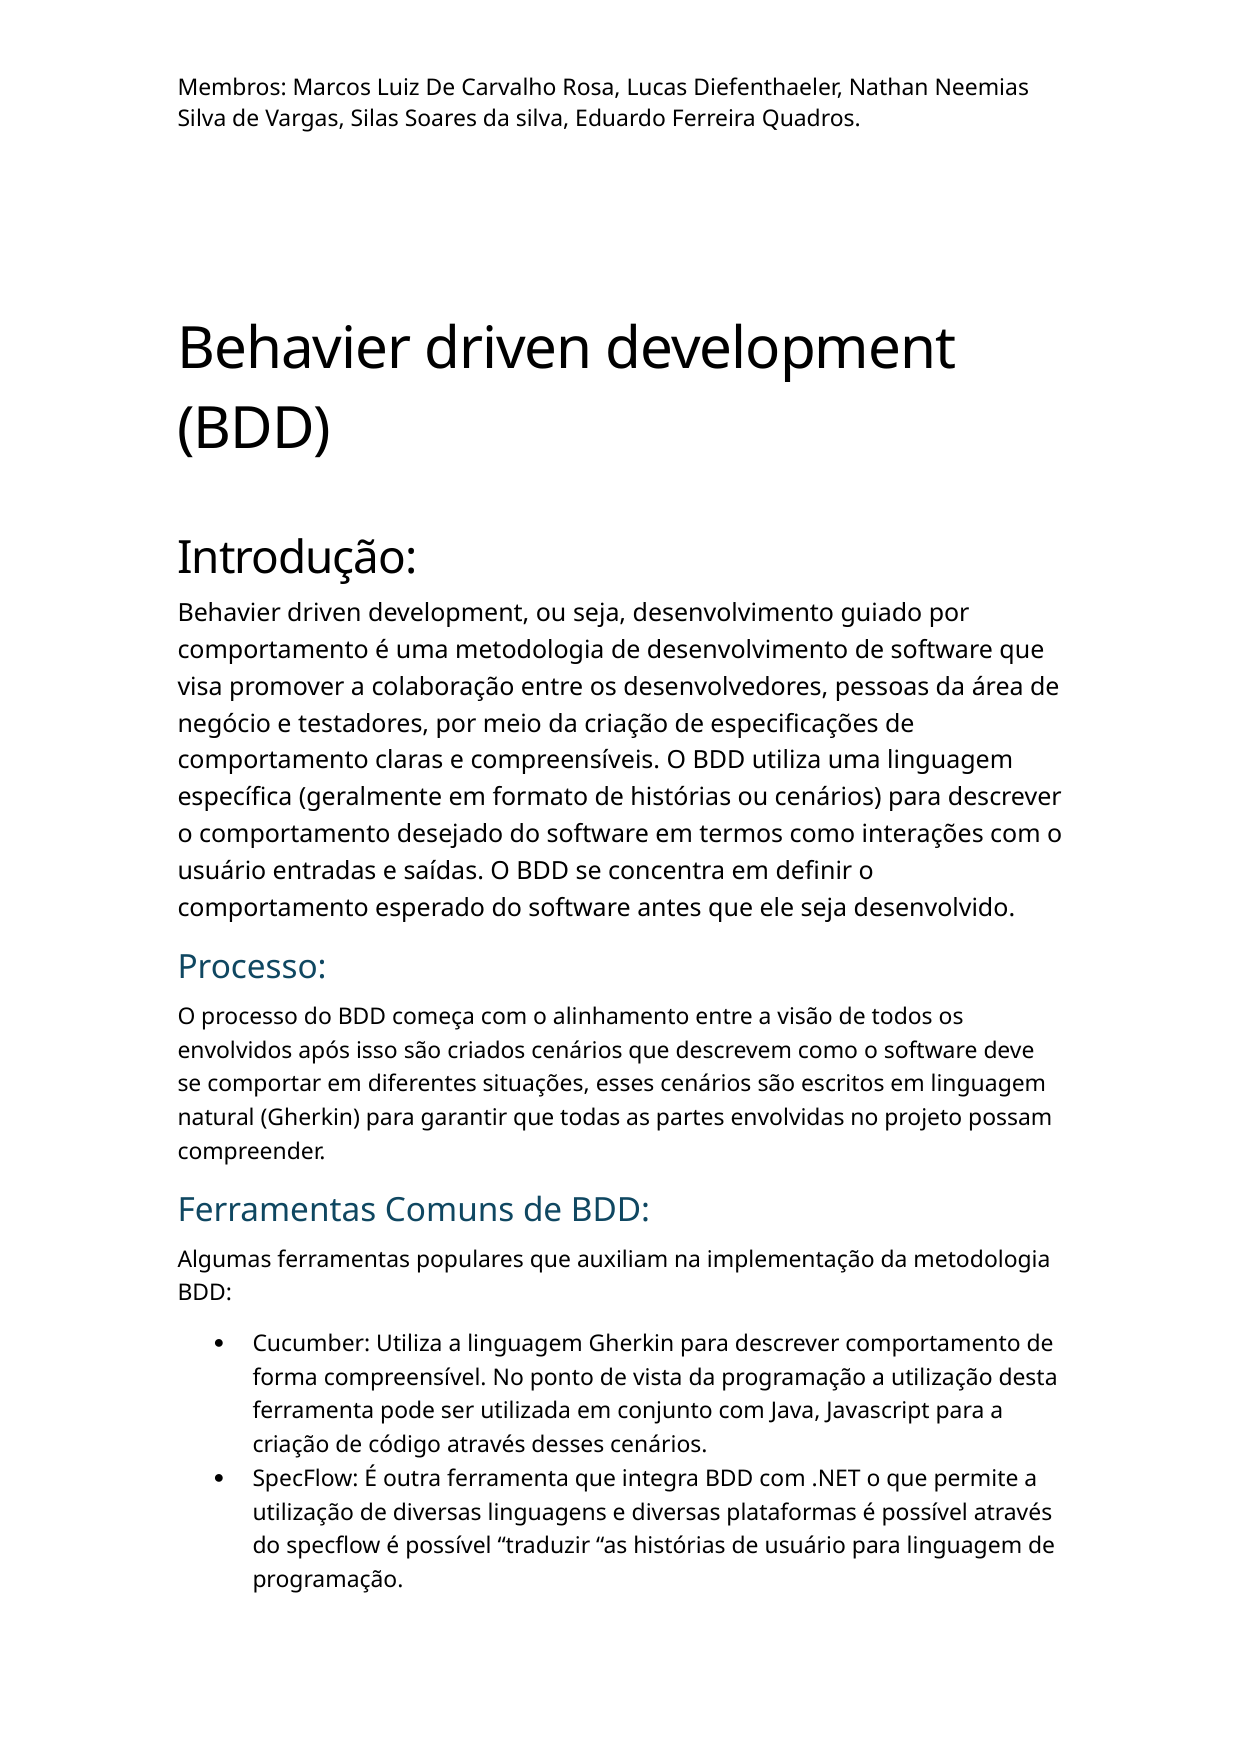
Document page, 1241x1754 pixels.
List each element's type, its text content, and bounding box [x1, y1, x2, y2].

list Cucumber: Utiliza a linguagem Gherkin para descrever comportamento de forma compreensível. No ponto de vista da programação a utilização desta ferramenta pode ser utilizada em conjunto com Java, Javascript para a criação de código através desses cenários. [215, 1327, 1063, 1459]
title Introdução: [177, 524, 1063, 587]
subtitle Processo: [177, 943, 1063, 988]
text Algumas ferramentas populares que auxiliam na implementação da metodologia BDD: [177, 1243, 1063, 1308]
list SpecFlow: É outra ferramenta que integra BDD com .NET o que permite a utilização de diversas linguagens e diversas plataformas é possível através do specflow é possível “traduzir “as histórias de usuário para linguagem de programação. [215, 1462, 1063, 1594]
title Behavier driven development (BDD) [177, 307, 1063, 466]
text Behavier driven development, ou seja, desenvolvimento guiado por comportamento é uma metodologia de desenvolvimento de software que visa promover a colaboração entre os desenvolvedores, pessoas da área de negócio e testadores, por meio da criação de especificações de comportamento claras e compreensíveis. O BDD utiliza uma linguagem específica (geralmente em formato de histórias ou cenários) para descrever o comportamento desejado do software em termos como interações com o usuário entradas e saídas. O BDD se concentra em definir o comportamento esperado do software antes que ele seja desenvolvido. [177, 595, 1063, 923]
text O processo do BDD começa com o alinhamento entre a visão de todos os envolvidos após isso são criados cenários que descrevem como o software deve se comportar em diferentes situações, esses cenários são escritos em linguagem natural (Gherkin) para garantir que todas as partes envolvidas no projeto possam compreender. [177, 1000, 1063, 1166]
subtitle Ferramentas Comuns de BDD: [177, 1185, 1063, 1231]
